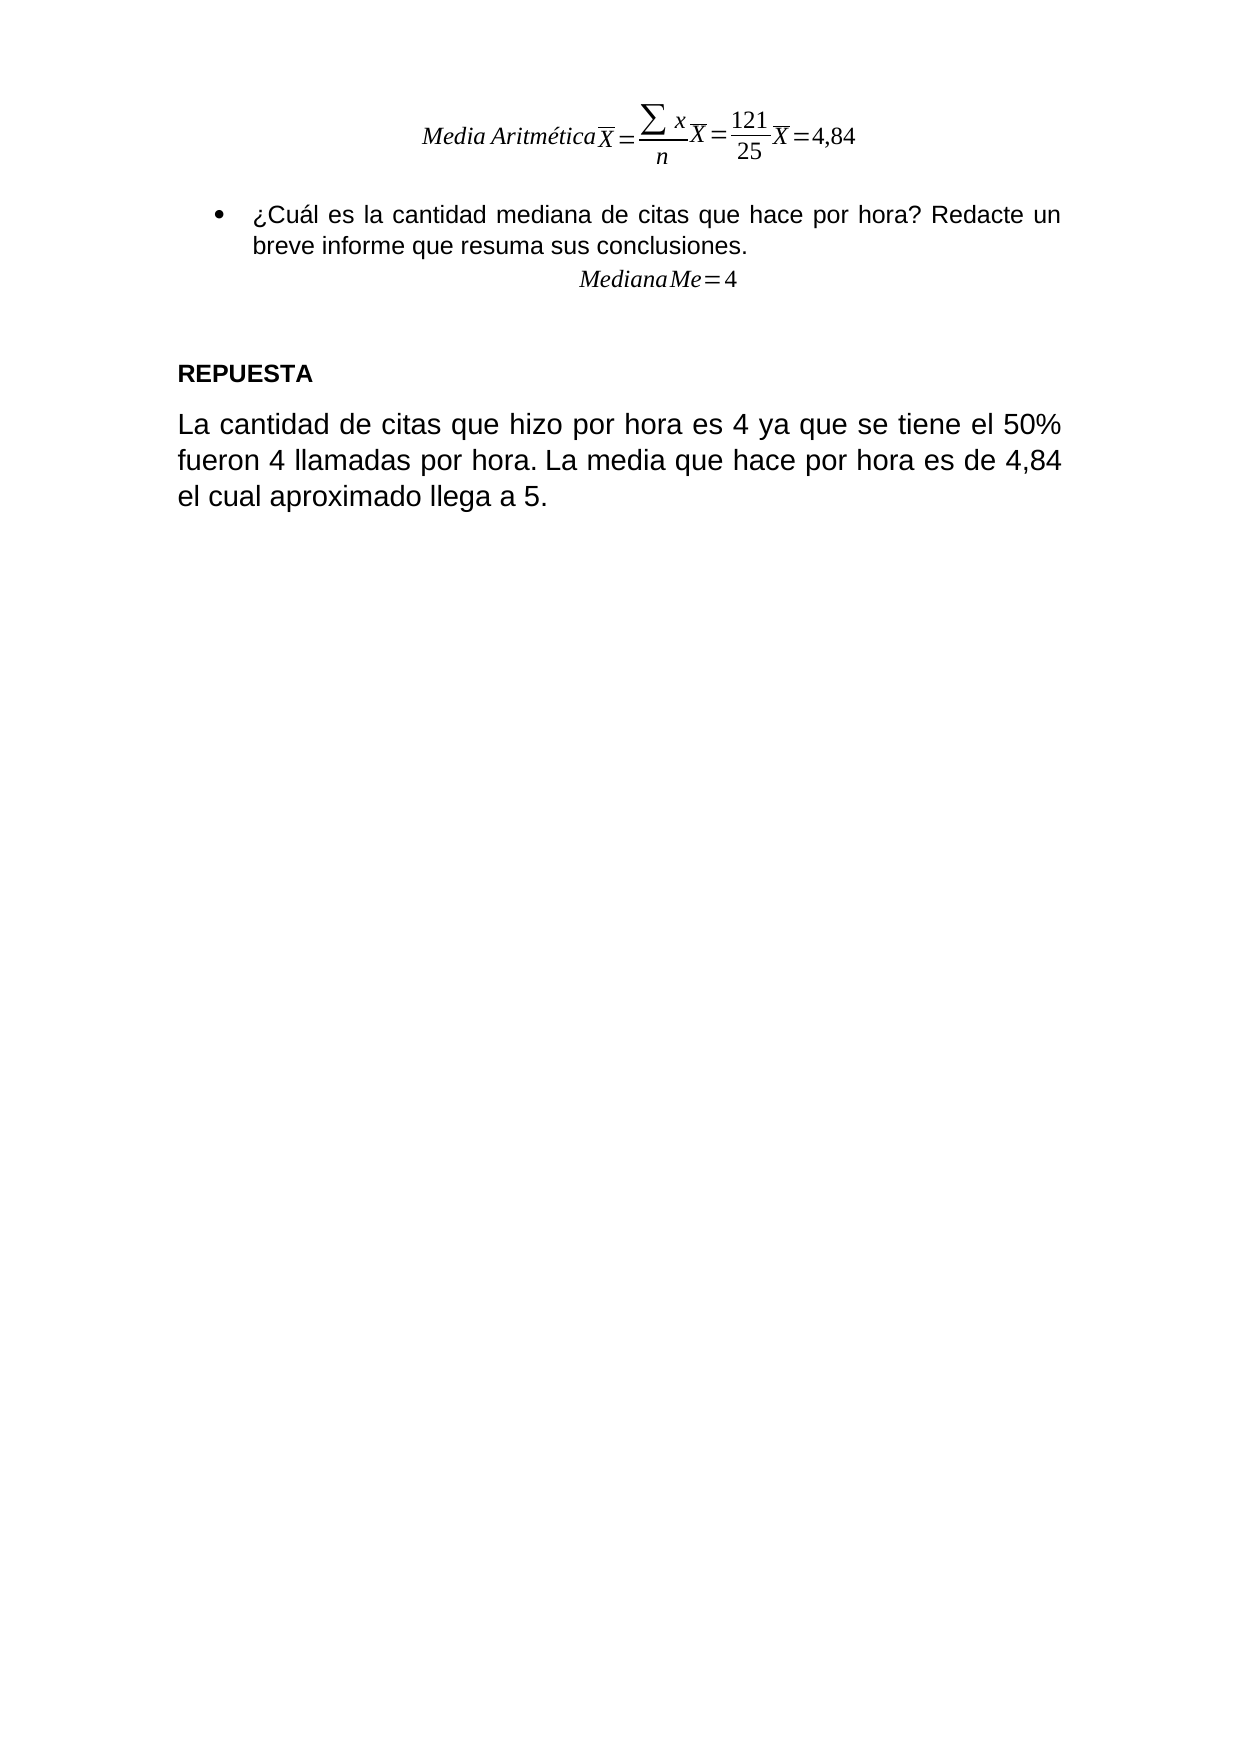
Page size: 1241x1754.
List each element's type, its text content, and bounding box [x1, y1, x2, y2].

text La cantidad de citas que hizo por hora es 4 ya que se tiene el 50% fueron 4 llamadas por hora. La media que hace por hora es de 4,84 el cual aproximado llega a 5. [177, 407, 1063, 513]
text REPUESTA [177, 359, 1063, 388]
list ¿Cuál es la cantidad mediana de citas que hace por hora? Redacte un breve informe que resuma sus conclusiones. [215, 199, 1063, 259]
